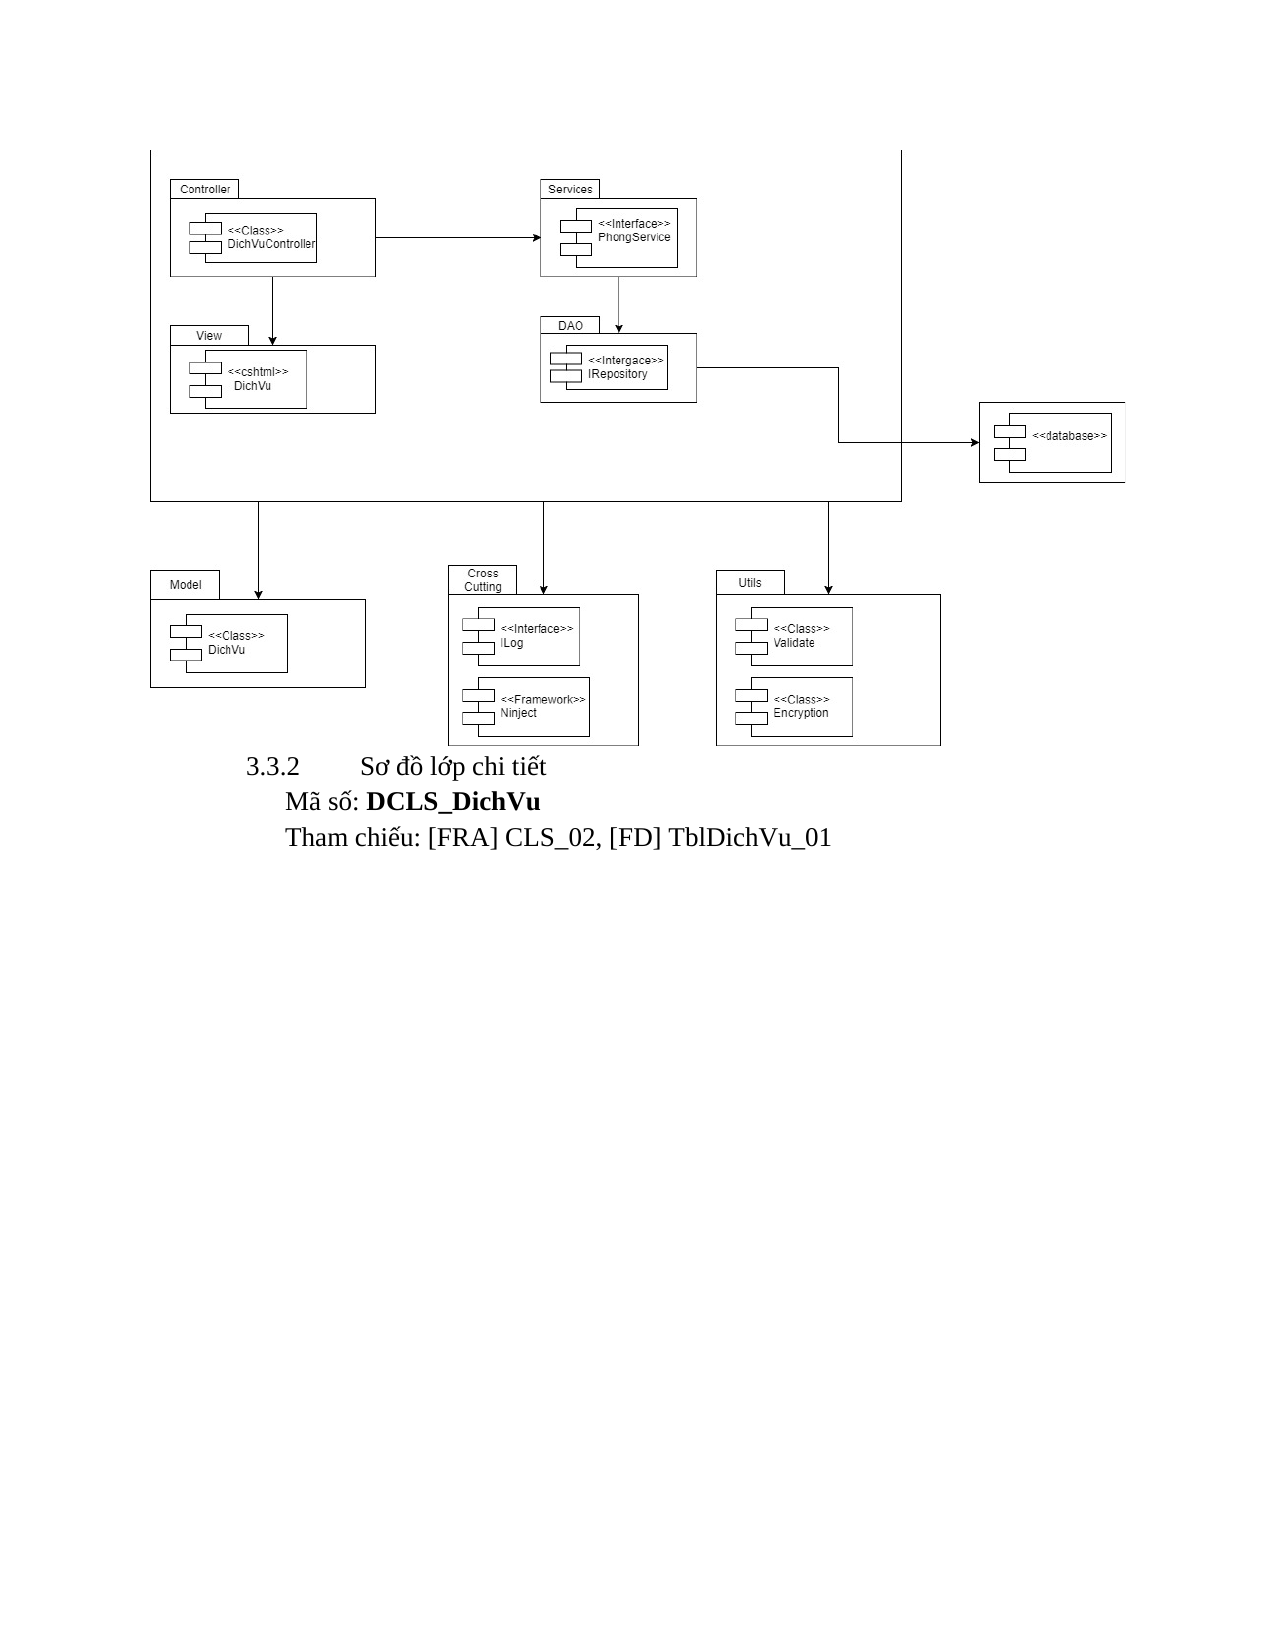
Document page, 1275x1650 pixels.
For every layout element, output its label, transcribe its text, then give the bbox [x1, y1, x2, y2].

list Mã số: DCLS_DichVu [285, 786, 1125, 817]
list Sơ đồ lớp chi tiết [300, 750, 1125, 781]
list Tham chiếu: [FRA] CLS_02, [FD] TblDichVu_01 [285, 821, 1125, 852]
picture [150, 150, 1125, 746]
